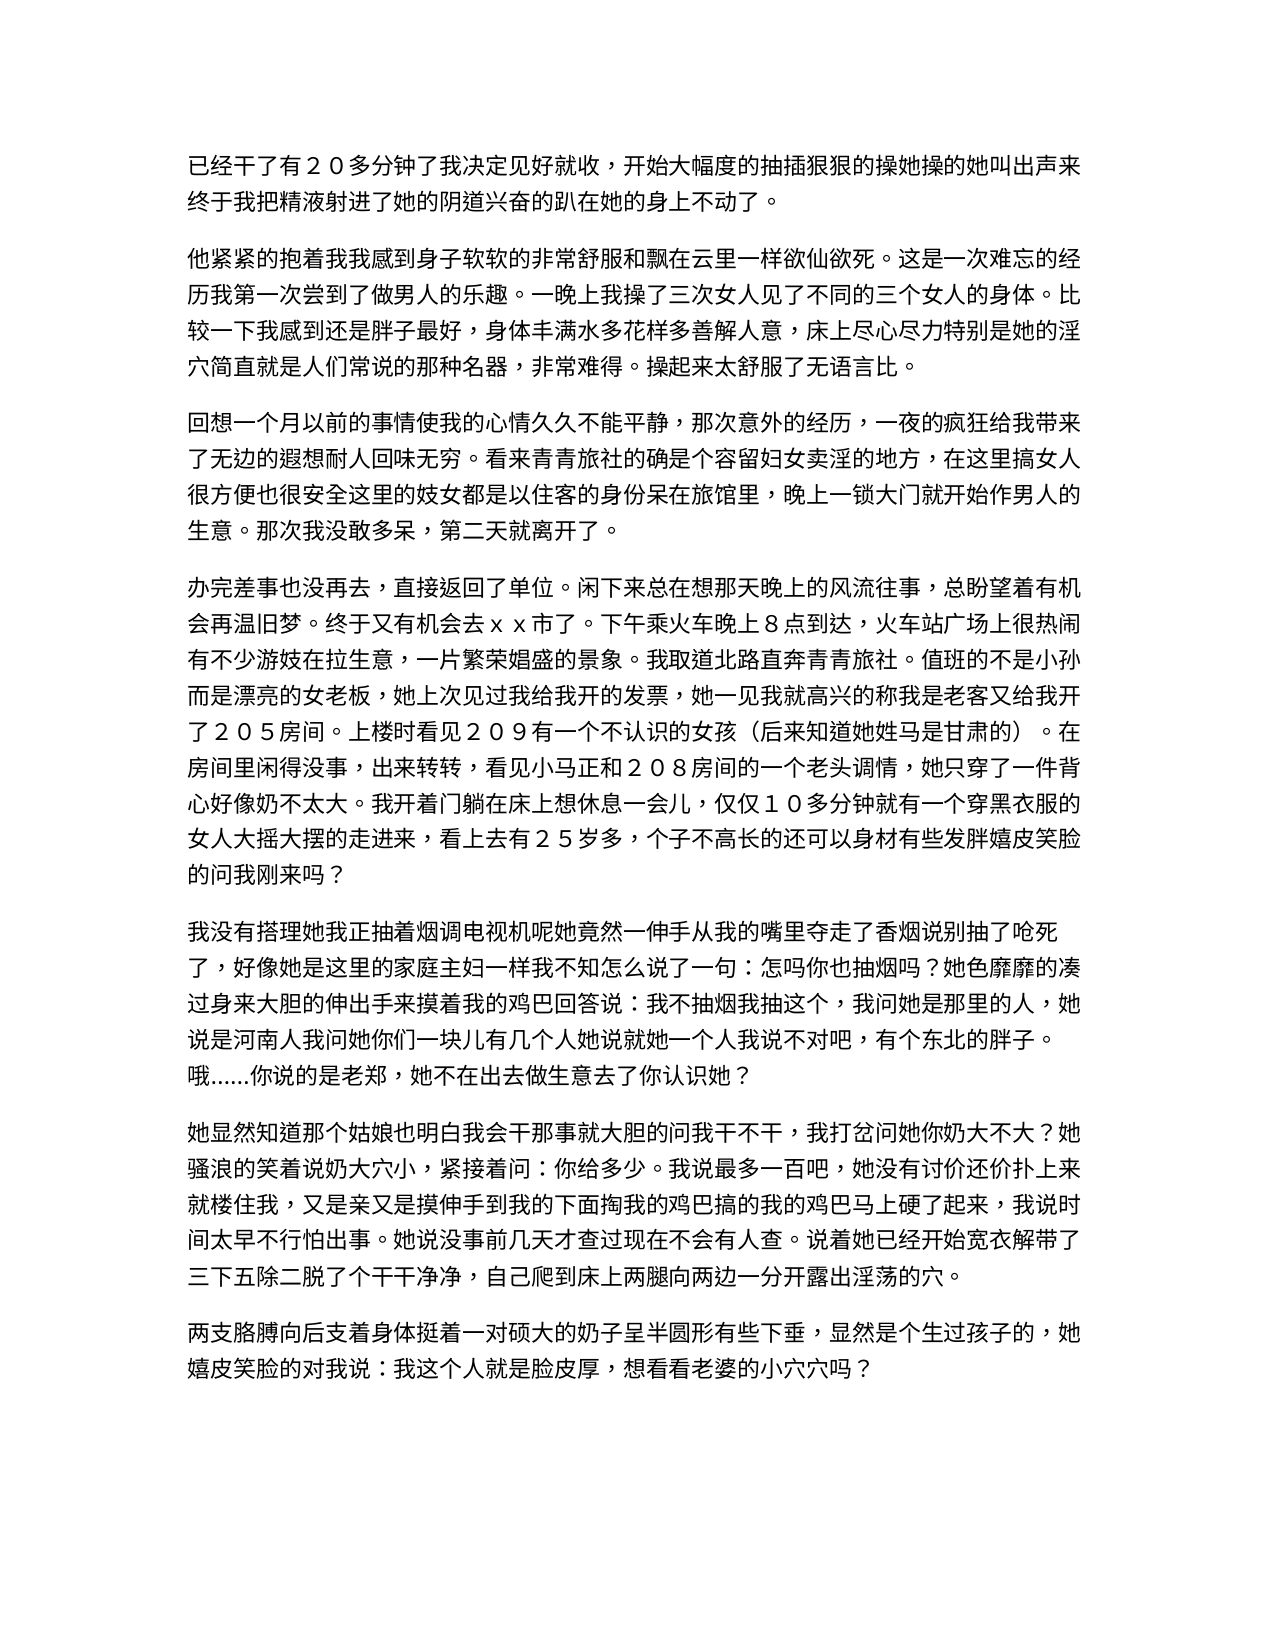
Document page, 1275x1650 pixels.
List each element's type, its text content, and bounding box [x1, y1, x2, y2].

text 我没有搭理她我正抽着烟调电视机呢她竟然一伸手从我的嘴里夺走了香烟说别抽了呛死了，好像她是这里的家庭主妇一样我不知怎么说了一句：怎吗你也抽烟吗？她色靡靡的凑过身来大胆的伸出手来摸着我的鸡巴回答说：我不抽烟我抽这个，我问她是那里的人，她说是河南人我问她你们一块儿有几个人她说就她一个人我说不对吧，有个东北的胖子。哦……你说的是老郑，她不在出去做生意去了你认识她？ [187, 916, 1087, 1091]
text 她显然知道那个姑娘也明白我会干那事就大胆的问我干不干，我打岔问她你奶大不大？她骚浪的笑着说奶大穴小，紧接着问：你给多少。我说最多一百吧，她没有讨价还价扑上来就楼住我，又是亲又是摸伸手到我的下面掏我的鸡巴搞的我的鸡巴马上硬了起来，我说时间太早不行怕出事。她说没事前几天才查过现在不会有人查。说着她已经开始宽衣解带了三下五除二脱了个干干净净，自己爬到床上两腿向两边一分开露出淫荡的穴。 [187, 1117, 1087, 1292]
text 回想一个月以前的事情使我的心情久久不能平静，那次意外的经历，一夜的疯狂给我带来了无边的遐想耐人回味无穷。看来青青旅社的确是个容留妇女卖淫的地方，在这里搞女人很方便也很安全这里的妓女都是以住客的身份呆在旅馆里，晚上一锁大门就开始作男人的生意。那次我没敢多呆，第二天就离开了。 [187, 407, 1087, 546]
text 他紧紧的抱着我我感到身子软软的非常舒服和飘在云里一样欲仙欲死。这是一次难忘的经历我第一次尝到了做男人的乐趣。一晚上我操了三次女人见了不同的三个女人的身体。比较一下我感到还是胖子最好，身体丰满水多花样多善解人意，床上尽心尽力特别是她的淫穴简直就是人们常说的那种名器，非常难得。操起来太舒服了无语言比。 [187, 243, 1087, 382]
text 两支胳膊向后支着身体挺着一对硕大的奶子呈半圆形有些下垂，显然是个生过孩子的，她嬉皮笑脸的对我说：我这个人就是脸皮厚，想看看老婆的小穴穴吗？ [187, 1317, 1087, 1384]
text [187, 150, 1087, 217]
text 办完差事也没再去，直接返回了单位。闲下来总在想那天晚上的风流往事，总盼望着有机会再温旧梦。终于又有机会去ｘｘ市了。下午乘火车晚上８点到达，火车站广场上很热闹有不少游妓在拉生意，一片繁荣娼盛的景象。我取道北路直奔青青旅社。值班的不是小孙而是漂亮的女老板，她上次见过我给我开的发票，她一见我就高兴的称我是老客又给我开了２０５房间。上楼时看见２０９有一个不认识的女孩（后来知道她姓马是甘肃的）。在房间里闲得没事，出来转转，看见小马正和２０８房间的一个老头调情，她只穿了一件背心好像奶不太大。我开着门躺在床上想休息一会儿，仅仅１０多分钟就有一个穿黑衣服的女人大摇大摆的走进来，看上去有２５岁多，个子不高长的还可以身材有些发胖嬉皮笑脸的问我刚来吗？ [187, 572, 1087, 891]
